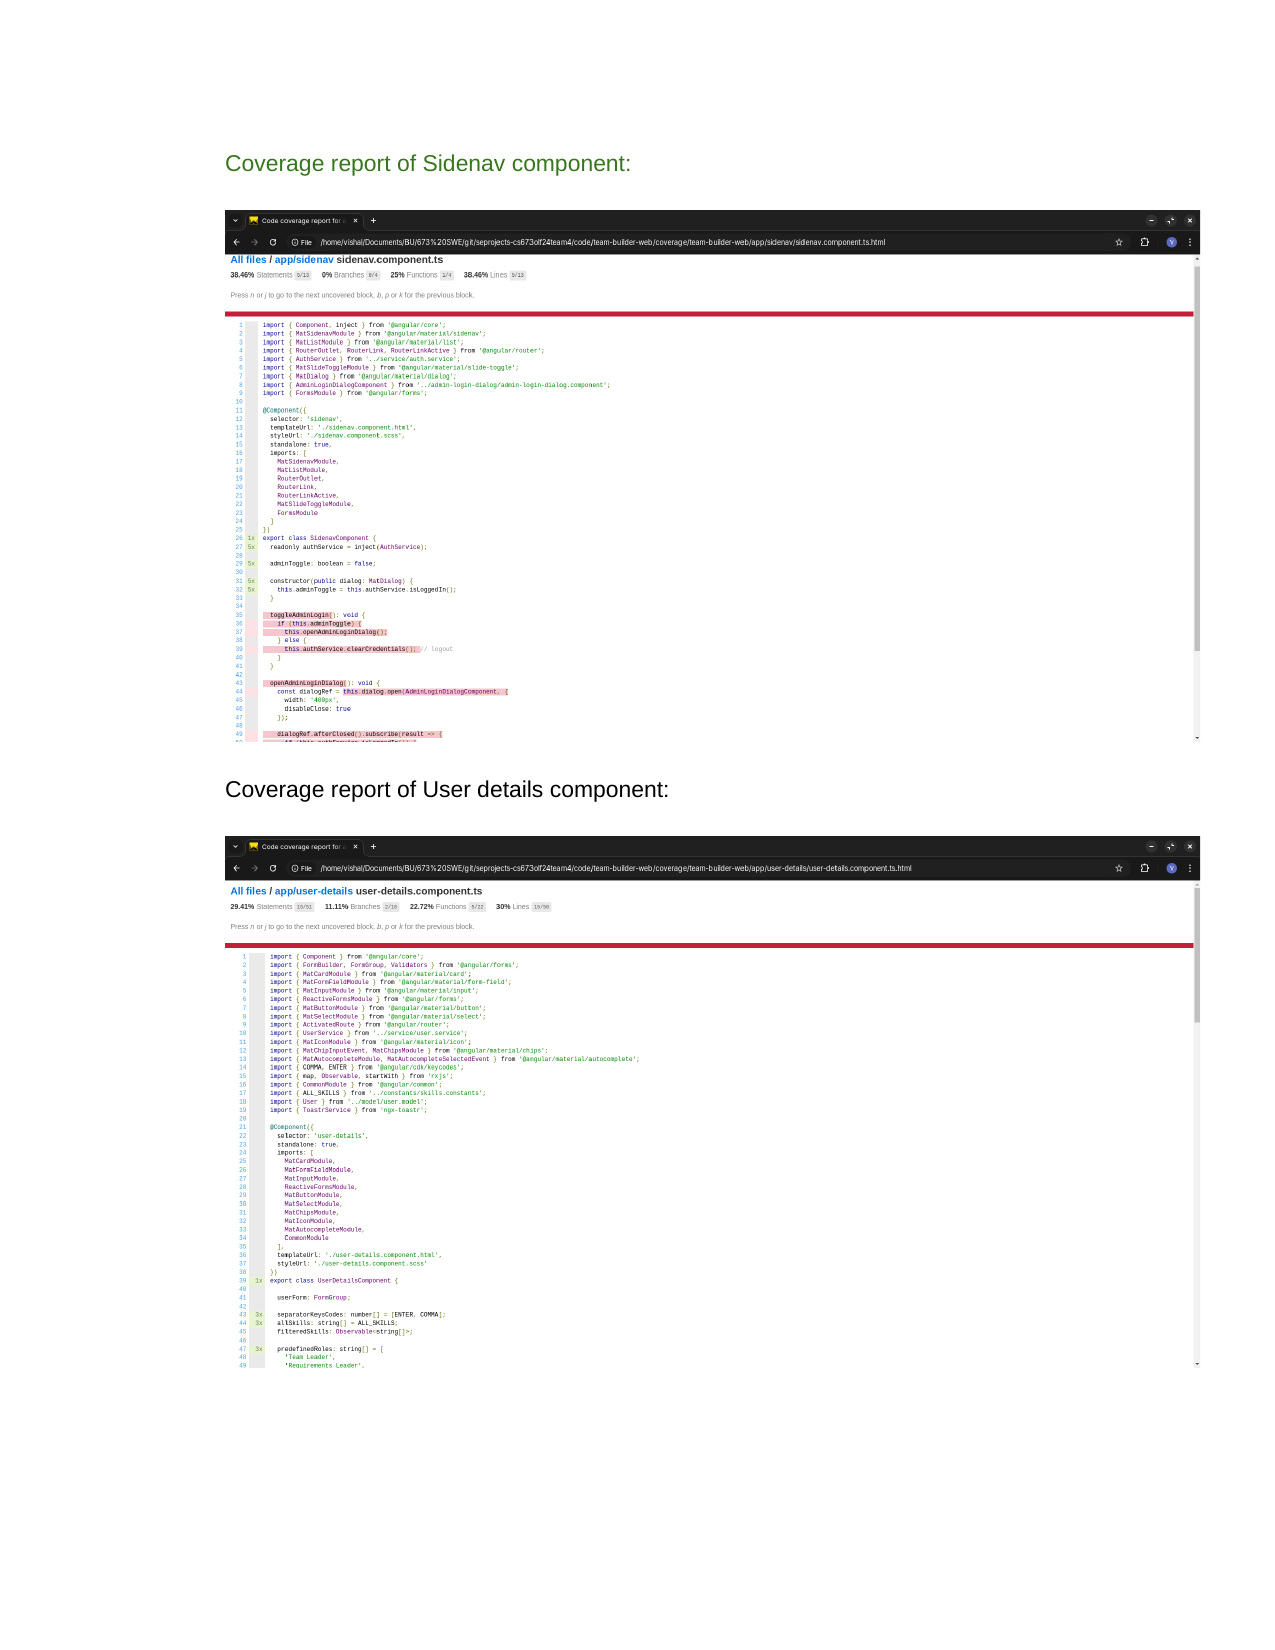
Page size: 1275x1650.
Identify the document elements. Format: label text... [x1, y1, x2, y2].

text Coverage report of User details component: [225, 776, 1125, 802]
picture [225, 210, 1200, 742]
text Coverage report of Sidenav component: [225, 150, 1125, 176]
picture [225, 836, 1200, 1368]
